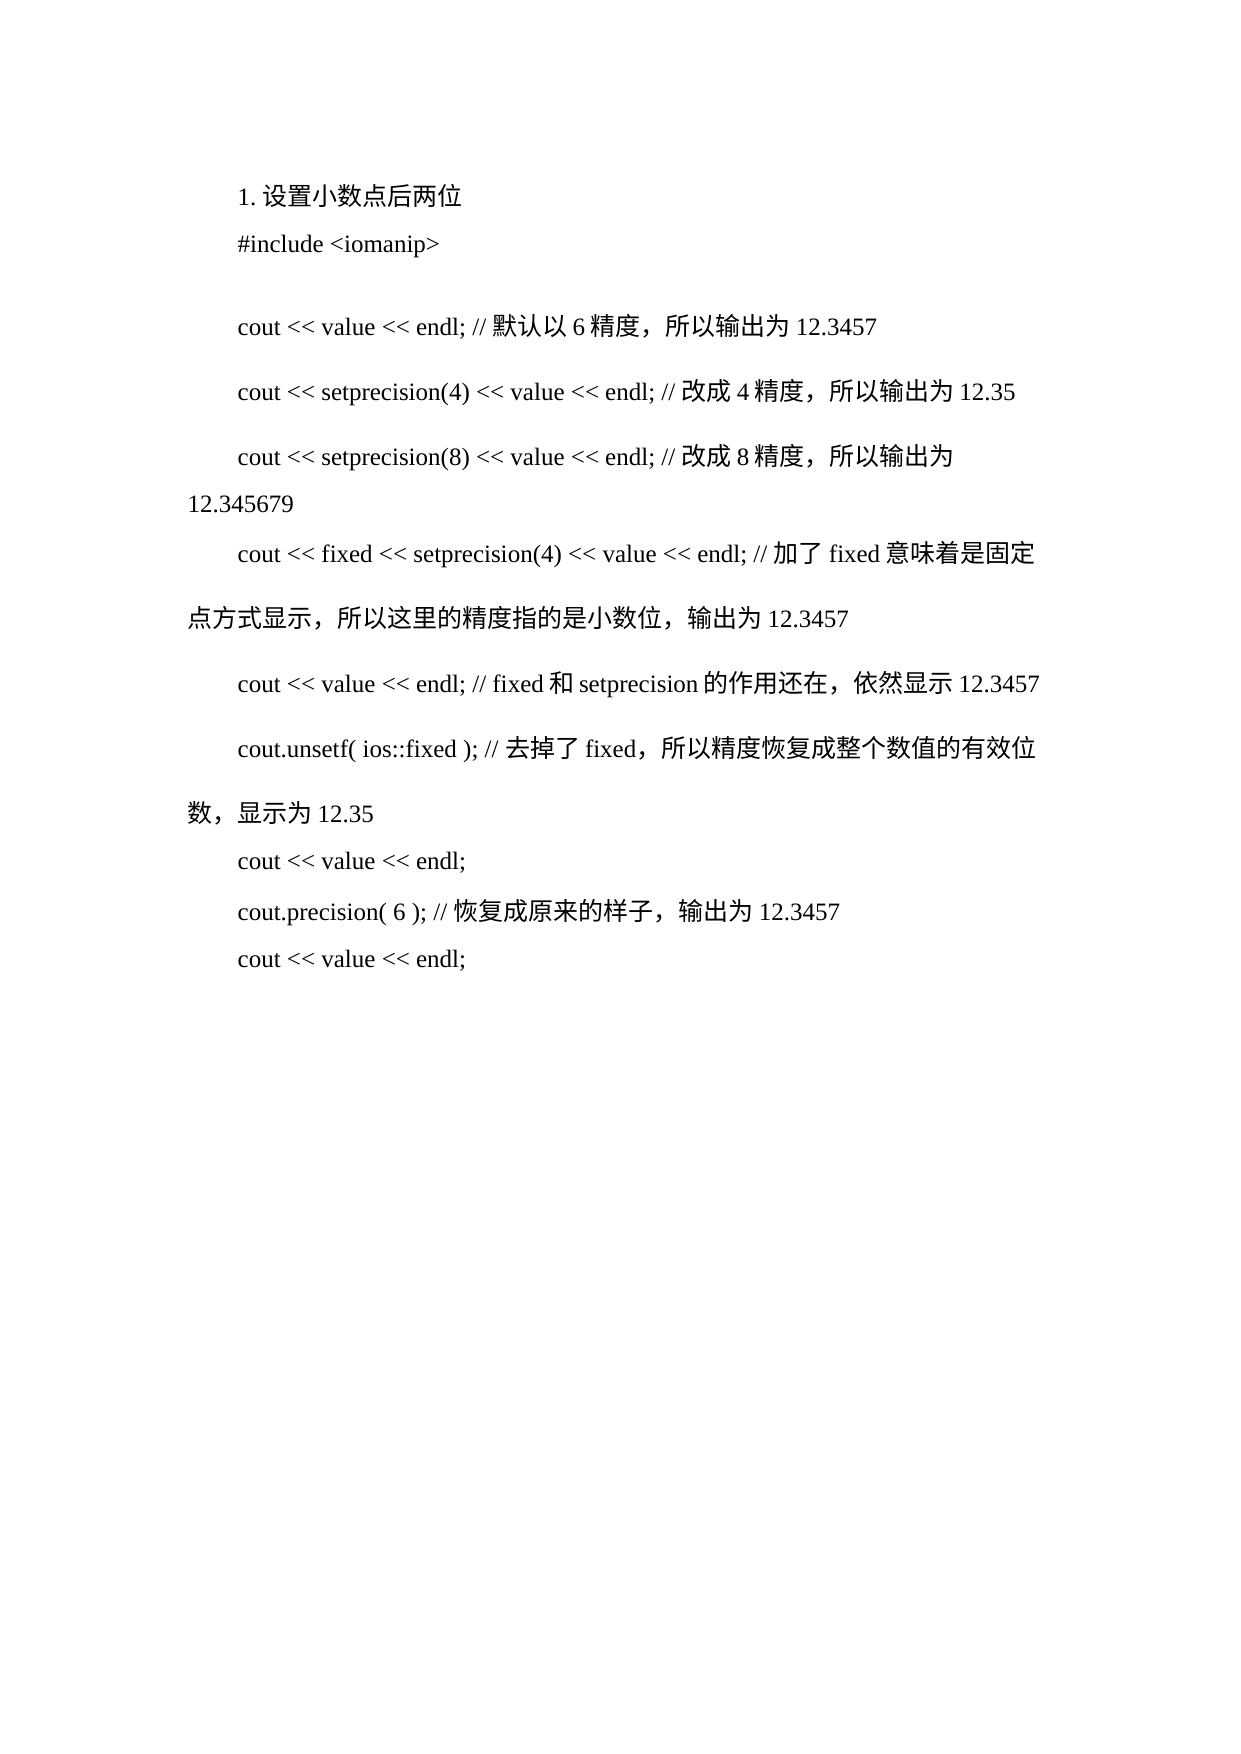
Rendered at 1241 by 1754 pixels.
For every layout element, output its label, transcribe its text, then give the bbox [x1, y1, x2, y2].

text #include <iomanip> [187, 227, 1053, 259]
text cout << setprecision(8) << value << endl; // 改成8精度，所以输出为12.345679 [187, 422, 1053, 519]
text cout << value << endl; [187, 942, 1053, 974]
text cout << value << endl; // 默认以6精度，所以输出为 12.3457 [187, 292, 1053, 357]
text cout << setprecision(4) << value << endl; // 改成4精度，所以输出为12.35 [187, 357, 1053, 422]
text cout.precision( 6 ); // 恢复成原来的样子，输出为12.3457 [187, 877, 1053, 942]
text cout.unsetf( ios::fixed ); // 去掉了fixed，所以精度恢复成整个数值的有效位数，显示为12.35 [187, 714, 1053, 844]
text cout << fixed << setprecision(4) << value << endl; // 加了fixed意味着是固定点方式显示，所以这里的精度指的是小数位，输出为12.3457 [187, 519, 1053, 649]
text 1. 设置小数点后两位 [187, 162, 1053, 227]
text cout << value << endl; // fixed和setprecision的作用还在，依然显示12.3457 [187, 649, 1053, 714]
text cout << value << endl; [187, 844, 1053, 877]
